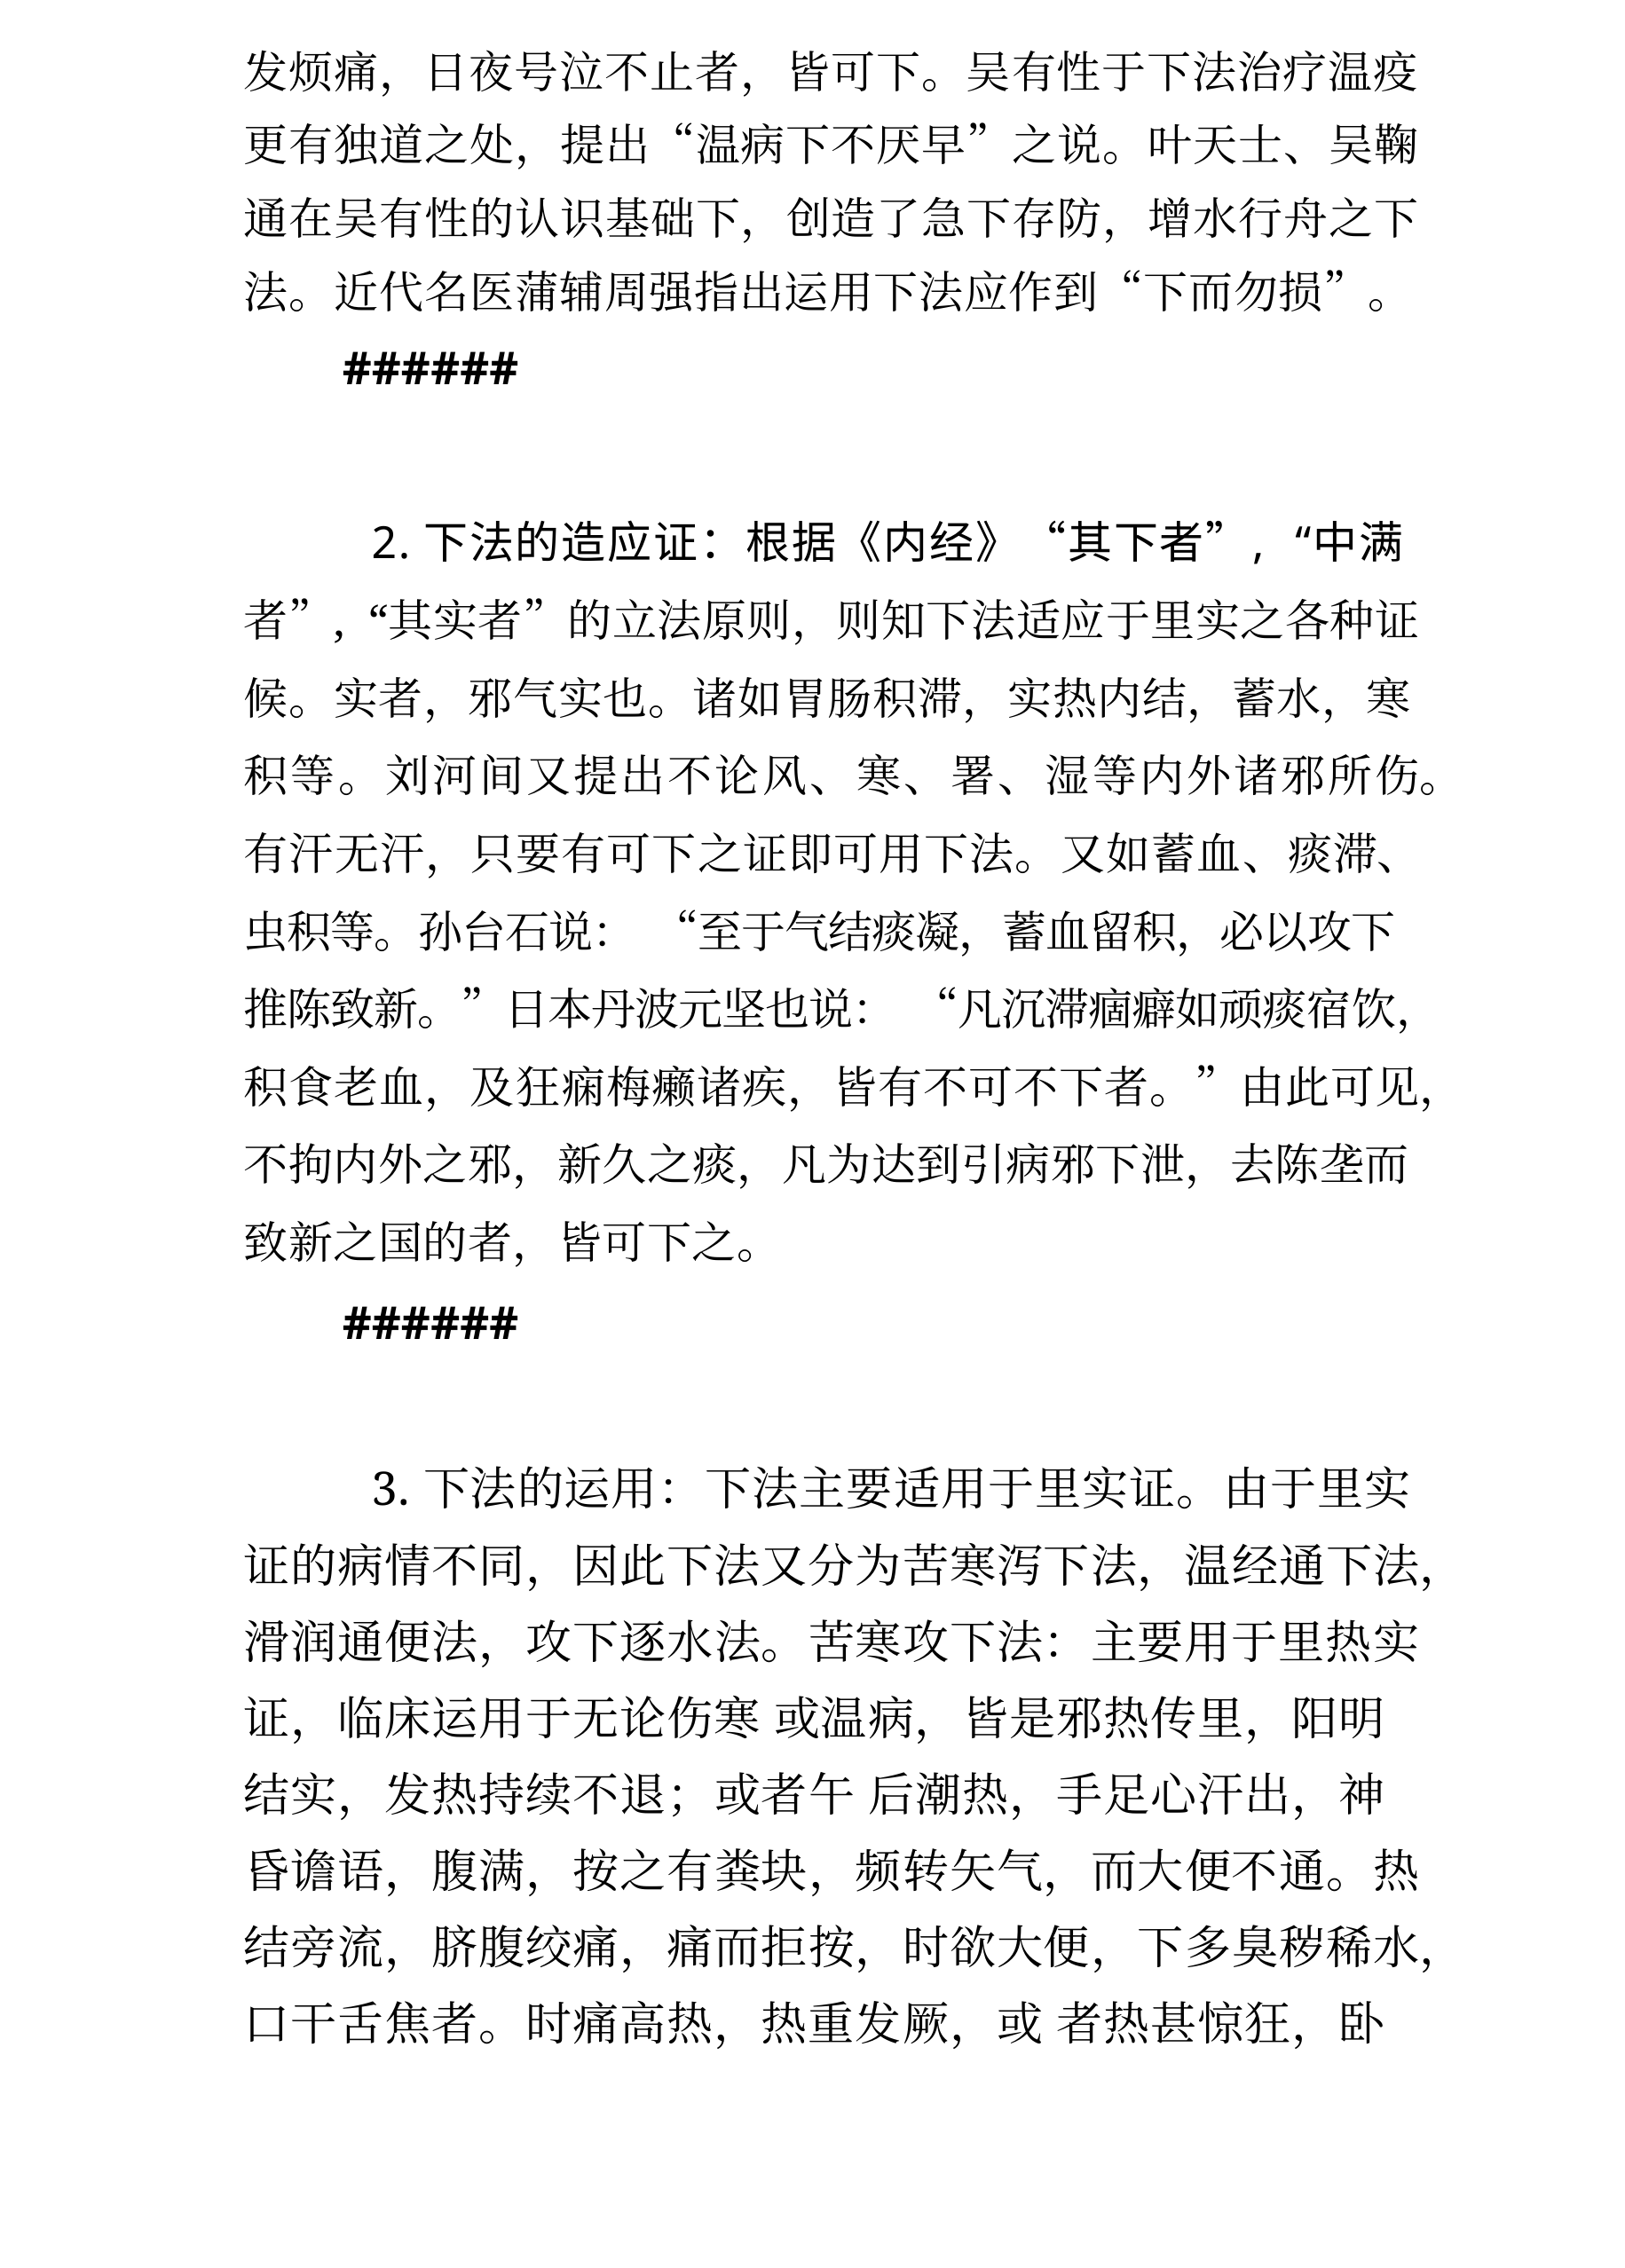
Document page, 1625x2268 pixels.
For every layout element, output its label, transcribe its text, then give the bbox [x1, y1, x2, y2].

text 2. 下法的造应证：根据《内经》“其下者”, “中满者”, “其实者”的立法原则，则知下法适应于里实之各种证候。实者，邪气实也。诸如胃肠积滞，实热内结，蓄水，寒积等。刘河间又提出不论风、寒、署、湿等内外诸邪所伤。有汗无汗，只要有可下之证即可用下法。又如蓄血、痰滞、虫积等。孙台石说： “至于气结痰凝，蓄血留积，必以攻下推陈致新。”日本丹波元坚也说： “凡沉滞痼癖如顽痰宿饮，积食老血，及狂痫梅癞诸疾，皆有不可不下者。”由此可见，不拘内外之邪，新久之痰，凡为达到引病邪下泄，去陈垄而致新之国的者，皆可下之。 [243, 507, 1430, 1272]
text ###### [343, 1295, 1431, 1351]
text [243, 1453, 1428, 2053]
text ###### [343, 339, 1431, 396]
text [243, 37, 1428, 320]
